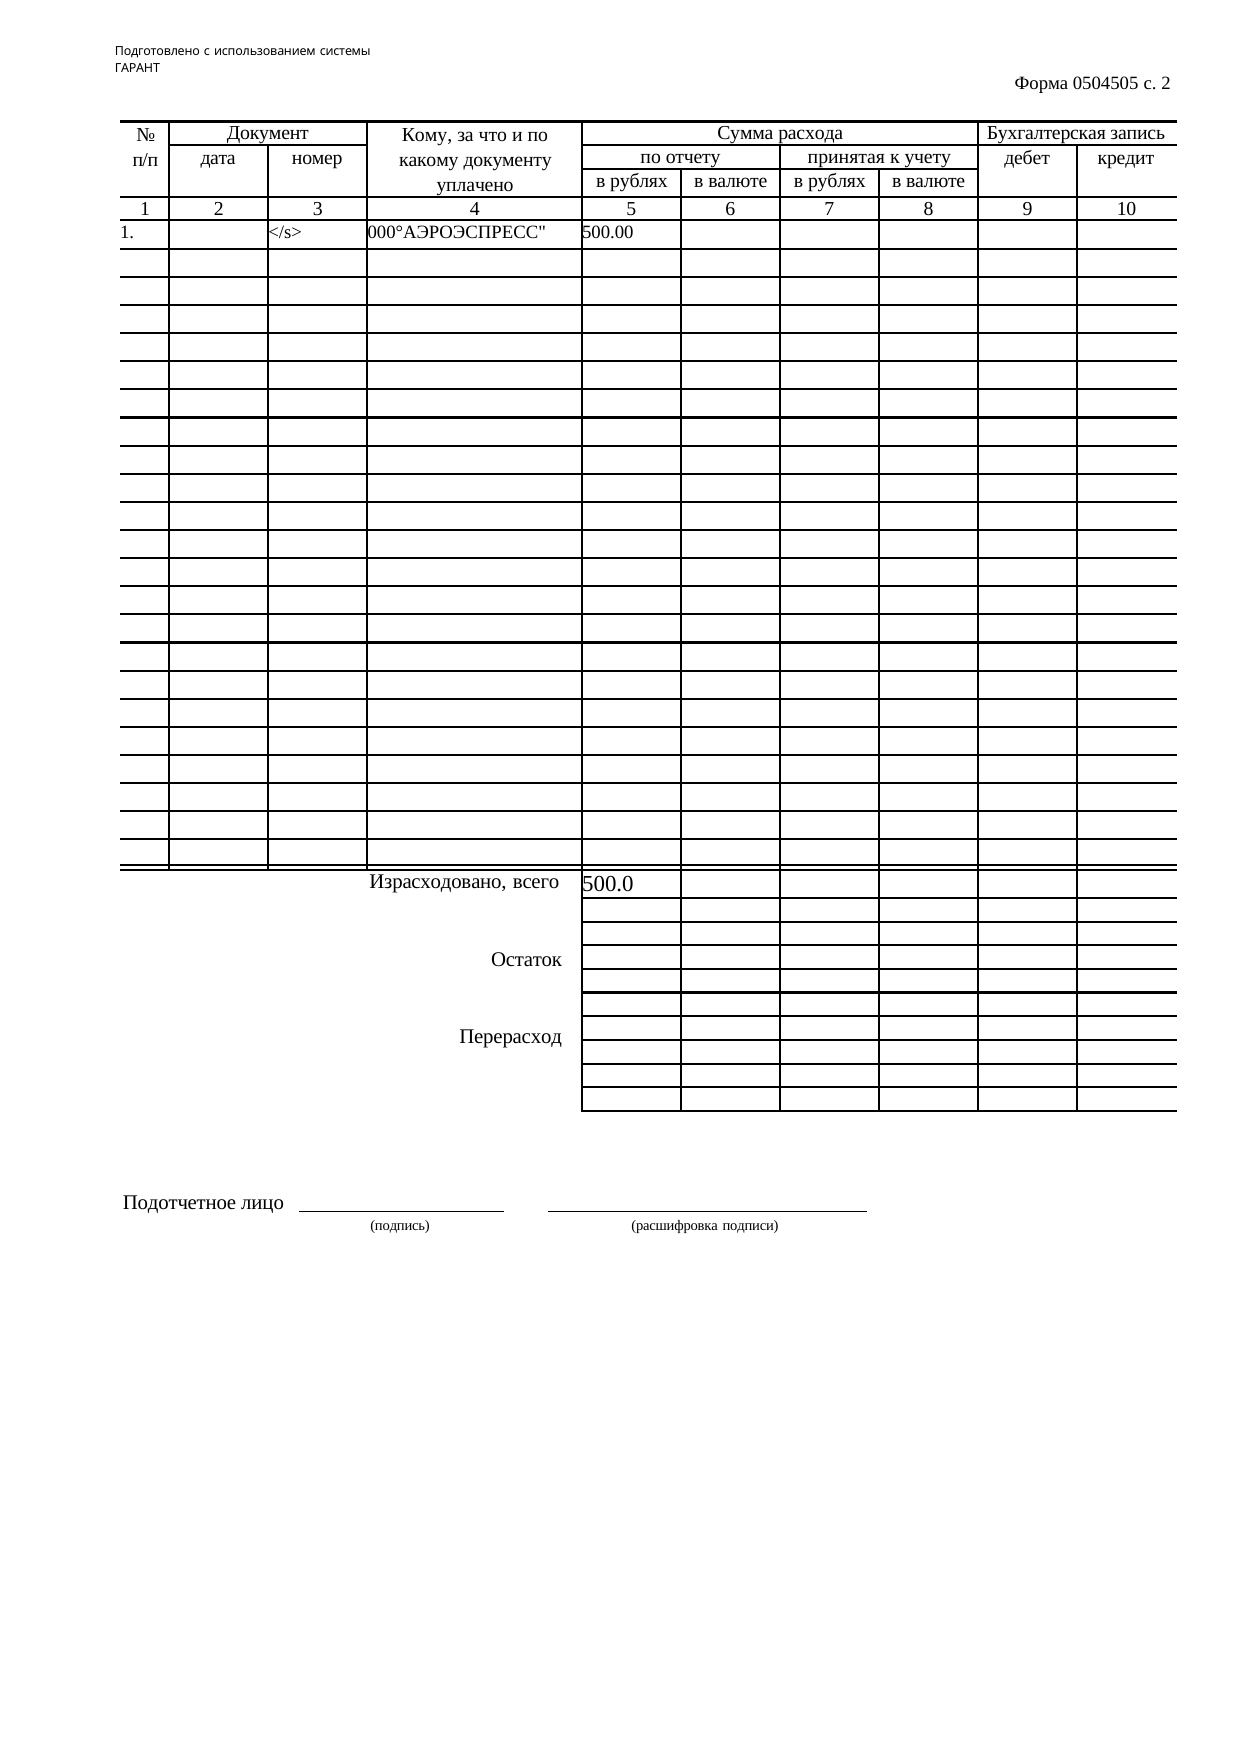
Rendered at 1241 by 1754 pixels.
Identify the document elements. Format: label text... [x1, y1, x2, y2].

table_cell [583, 1088, 680, 1110]
table_cell [170, 475, 267, 501]
table_cell [682, 1041, 779, 1062]
table_cell [880, 700, 977, 726]
table_cell [583, 994, 680, 1015]
table_cell [583, 615, 680, 641]
table_cell [120, 362, 168, 388]
table_cell [170, 390, 267, 416]
table_cell [368, 531, 581, 557]
table_cell [170, 728, 267, 754]
table_cell [682, 278, 779, 304]
table_cell дата [170, 146, 267, 196]
table_cell [979, 871, 1076, 897]
table_cell [781, 756, 878, 782]
table_cell [269, 587, 366, 613]
table_cell [781, 812, 878, 838]
table_cell [1078, 475, 1177, 501]
table_cell [880, 728, 977, 754]
table_cell [1078, 1017, 1177, 1039]
table_cell [781, 871, 878, 897]
table_cell [979, 419, 1076, 444]
table_cell [979, 970, 1076, 991]
table_header Документ [170, 123, 366, 144]
table_cell [1078, 644, 1177, 669]
table_cell [120, 334, 168, 360]
table_cell [781, 700, 878, 726]
table_cell [880, 615, 977, 641]
table_cell [781, 672, 878, 698]
table_cell [682, 475, 779, 501]
table_cell [1078, 840, 1177, 864]
table_cell [979, 812, 1076, 838]
table_cell [120, 587, 168, 613]
table_cell [269, 756, 366, 782]
table_cell [880, 1088, 977, 1110]
table_cell [583, 700, 680, 726]
table_cell [120, 278, 168, 304]
table_cell дебет [979, 146, 1076, 196]
table_cell [682, 812, 779, 838]
table_cell [368, 334, 581, 360]
table_cell [880, 1065, 977, 1086]
table_cell 000°АЭРОЭСПРЕСС" [368, 221, 581, 248]
table_cell [682, 390, 779, 416]
table_cell [120, 419, 168, 444]
table_cell [583, 475, 680, 501]
table_cell [120, 503, 168, 529]
table_cell [269, 362, 366, 388]
table_cell [120, 756, 168, 782]
table_cell [368, 840, 581, 864]
table_cell [781, 390, 878, 416]
table_cell [170, 559, 267, 585]
table_cell [781, 946, 878, 968]
table_cell [170, 700, 267, 726]
table_cell [781, 899, 878, 921]
table_cell [269, 503, 366, 529]
table_cell [170, 784, 267, 810]
table_cell [583, 531, 680, 557]
table_cell [1078, 615, 1177, 641]
table_header Кому, за что и по какому документу уплачено [368, 123, 581, 196]
table_cell принятая к учету [781, 146, 977, 168]
table_cell [120, 812, 168, 838]
table_cell [1078, 419, 1177, 444]
table_cell [781, 1065, 878, 1086]
table_cell [583, 946, 680, 968]
table_cell [1078, 531, 1177, 557]
table_cell [880, 1017, 977, 1039]
table_cell [1078, 587, 1177, 613]
table_cell [781, 362, 878, 388]
table_cell [682, 447, 779, 473]
table_cell [682, 756, 779, 782]
table_cell в рублях [583, 170, 680, 196]
table_cell [682, 672, 779, 698]
table_cell [583, 334, 680, 360]
table_cell [1078, 871, 1177, 897]
table_cell [368, 559, 581, 585]
table_cell [979, 615, 1076, 641]
table_cell в рублях [781, 170, 878, 196]
table_cell [583, 784, 680, 810]
table_cell [1078, 970, 1177, 991]
table_cell [1078, 784, 1177, 810]
table_cell [269, 784, 366, 810]
table_cell [682, 644, 779, 669]
table_cell 500.0 [583, 871, 680, 897]
table_cell [368, 306, 581, 332]
table_cell [120, 615, 168, 641]
table_cell [781, 728, 878, 754]
table_cell [269, 700, 366, 726]
table_cell 2 [170, 198, 267, 219]
table_cell 4 [368, 198, 581, 219]
table_cell [979, 923, 1076, 944]
table_cell [368, 503, 581, 529]
table_cell 1 [120, 198, 168, 219]
table_cell [1078, 250, 1177, 276]
table_cell [120, 784, 168, 810]
table_cell [781, 334, 878, 360]
table_cell [880, 672, 977, 698]
table_cell [269, 615, 366, 641]
table_cell [880, 334, 977, 360]
table_cell [120, 250, 168, 276]
table_cell [682, 503, 779, 529]
table_cell [682, 531, 779, 557]
table_cell [1078, 390, 1177, 416]
table_cell [170, 587, 267, 613]
table_cell [583, 503, 680, 529]
table_cell 9 [979, 198, 1076, 219]
table_cell </s> [269, 221, 366, 248]
table_cell [583, 1065, 680, 1086]
table_cell [368, 644, 581, 669]
table_cell [880, 419, 977, 444]
table_cell [1078, 362, 1177, 388]
table_cell [170, 615, 267, 641]
table_cell [682, 923, 779, 944]
table_cell [368, 587, 581, 613]
table_cell [1078, 447, 1177, 473]
table_cell [682, 419, 779, 444]
table_cell [979, 784, 1076, 810]
table_cell [979, 672, 1076, 698]
table_cell [583, 923, 680, 944]
table_cell [979, 559, 1076, 585]
table_cell [170, 644, 267, 669]
table_cell [880, 278, 977, 304]
table_cell [682, 334, 779, 360]
table_cell [979, 278, 1076, 304]
table_cell [120, 644, 168, 669]
table_cell [880, 871, 977, 897]
table_cell [583, 840, 680, 864]
table_cell [682, 946, 779, 968]
text Подготовлено с использованием системы ГАРАНТ [114, 42, 416, 76]
table_cell [368, 362, 581, 388]
table_cell [583, 447, 680, 473]
table_cell [368, 475, 581, 501]
table_cell [781, 615, 878, 641]
table_cell [583, 1041, 680, 1062]
table_cell [583, 390, 680, 416]
table_cell по отчету [583, 146, 779, 168]
table_cell [170, 503, 267, 529]
table_cell [120, 672, 168, 698]
table_cell [781, 250, 878, 276]
table_cell [120, 475, 168, 501]
table_cell [979, 840, 1076, 864]
table_cell [368, 756, 581, 782]
table_cell [170, 840, 267, 864]
table_cell [880, 221, 977, 248]
table_cell [781, 587, 878, 613]
table_cell [979, 362, 1076, 388]
table_cell [979, 503, 1076, 529]
table_cell [682, 1017, 779, 1039]
table_cell [269, 812, 366, 838]
table_cell [583, 250, 680, 276]
table_cell [368, 615, 581, 641]
table_cell 5 [583, 198, 680, 219]
table_cell [1078, 994, 1177, 1015]
table_cell [781, 419, 878, 444]
table_cell [583, 644, 680, 669]
table_cell [269, 672, 366, 698]
table_cell [368, 419, 581, 444]
table_cell [120, 531, 168, 557]
table_cell [979, 756, 1076, 782]
table_cell [880, 503, 977, 529]
table_cell [979, 587, 1076, 613]
table_cell [583, 362, 680, 388]
table_cell [880, 970, 977, 991]
table_cell [170, 278, 267, 304]
table_cell [1078, 812, 1177, 838]
table_cell [979, 899, 1076, 921]
table_cell Израсходовано, всего Остаток Перерасход [120, 871, 581, 1110]
table_cell [781, 1088, 878, 1110]
table_cell [880, 756, 977, 782]
table_cell [120, 306, 168, 332]
table_cell [269, 250, 366, 276]
table_cell [1078, 756, 1177, 782]
table_cell [682, 994, 779, 1015]
table_cell [880, 306, 977, 332]
table_cell [368, 728, 581, 754]
table_cell 7 [781, 198, 878, 219]
table_cell [368, 784, 581, 810]
table_cell [781, 503, 878, 529]
table_cell [583, 278, 680, 304]
table_cell [120, 447, 168, 473]
table_cell [682, 587, 779, 613]
table_cell [120, 390, 168, 416]
table_cell [979, 1065, 1076, 1086]
table_cell [682, 728, 779, 754]
table_cell 10 [1078, 198, 1177, 219]
table_cell [1078, 221, 1177, 248]
table_cell [1078, 923, 1177, 944]
table_cell [583, 559, 680, 585]
table_cell [170, 306, 267, 332]
table_cell [583, 812, 680, 838]
table_cell 1. [120, 221, 168, 248]
table_cell [583, 587, 680, 613]
table_cell [781, 447, 878, 473]
table_header № п/п [120, 123, 168, 196]
table_cell [979, 334, 1076, 360]
table_cell номер [269, 146, 366, 196]
table_cell [368, 250, 581, 276]
table_cell [979, 994, 1076, 1015]
table_cell [979, 221, 1076, 248]
table_cell [269, 559, 366, 585]
table_cell [979, 728, 1076, 754]
text (подпись) (расшифровка подписи) [370, 1217, 1192, 1233]
table_cell [1078, 899, 1177, 921]
table_cell [170, 447, 267, 473]
table_cell [880, 390, 977, 416]
table_cell [781, 840, 878, 864]
table_cell [120, 728, 168, 754]
table_cell [979, 475, 1076, 501]
table_cell [682, 970, 779, 991]
table_cell [880, 994, 977, 1015]
table_cell [170, 250, 267, 276]
table_cell кредит [1078, 146, 1177, 196]
table_cell [583, 419, 680, 444]
table_cell [781, 531, 878, 557]
table_cell [880, 475, 977, 501]
table_cell [583, 306, 680, 332]
table_cell [979, 1017, 1076, 1039]
table_cell [170, 531, 267, 557]
table_cell [269, 728, 366, 754]
table_cell [1078, 728, 1177, 754]
table_cell [880, 362, 977, 388]
table_cell [682, 615, 779, 641]
table_cell [682, 784, 779, 810]
table_cell [880, 899, 977, 921]
table_cell [781, 278, 878, 304]
table_cell [880, 447, 977, 473]
table_cell [682, 871, 779, 897]
table_cell [269, 419, 366, 444]
table_cell [1078, 700, 1177, 726]
table_cell [1078, 1041, 1177, 1062]
table_cell [170, 756, 267, 782]
table_cell [880, 840, 977, 864]
table_cell [781, 221, 878, 248]
table_cell [120, 559, 168, 585]
table_cell [880, 784, 977, 810]
table_cell [979, 1041, 1076, 1062]
table_cell [880, 946, 977, 968]
table_cell [880, 559, 977, 585]
table_cell [269, 390, 366, 416]
table_cell [583, 672, 680, 698]
table_cell [1078, 278, 1177, 304]
table_cell [682, 306, 779, 332]
table_cell [368, 812, 581, 838]
table_cell [682, 362, 779, 388]
table_cell [682, 250, 779, 276]
table_cell [1078, 946, 1177, 968]
table_cell [269, 475, 366, 501]
table_cell [880, 587, 977, 613]
table_cell [880, 250, 977, 276]
table_cell [368, 390, 581, 416]
table_cell [682, 221, 779, 248]
table_cell [682, 559, 779, 585]
table_cell [120, 700, 168, 726]
table_cell [880, 531, 977, 557]
table_cell [368, 672, 581, 698]
table_cell [583, 1017, 680, 1039]
table_cell [170, 672, 267, 698]
table_cell [170, 221, 267, 248]
table_cell [170, 334, 267, 360]
table_cell [880, 644, 977, 669]
table_cell [269, 334, 366, 360]
table_cell [269, 278, 366, 304]
table_cell в валюте [880, 170, 977, 196]
table_cell [979, 1088, 1076, 1110]
table_cell [781, 1041, 878, 1062]
table_cell 8 [880, 198, 977, 219]
table_cell [269, 306, 366, 332]
table_cell [781, 1017, 878, 1039]
table_cell [979, 531, 1076, 557]
table_cell 6 [682, 198, 779, 219]
table_cell [170, 812, 267, 838]
table_cell [583, 756, 680, 782]
table_cell [781, 559, 878, 585]
table_cell [979, 390, 1076, 416]
table_cell [682, 840, 779, 864]
table_cell [269, 447, 366, 473]
table_cell [682, 899, 779, 921]
table_cell [979, 250, 1076, 276]
table_cell [1078, 306, 1177, 332]
table_cell [781, 784, 878, 810]
table_cell 500.00 [583, 221, 680, 248]
table_cell в валюте [682, 170, 779, 196]
table_cell [1078, 503, 1177, 529]
table_cell [682, 700, 779, 726]
table_cell [781, 306, 878, 332]
table_cell [269, 840, 366, 864]
table_header Сумма расхода [583, 123, 977, 144]
table_cell [1078, 672, 1177, 698]
table_cell [682, 1088, 779, 1110]
table_cell [979, 946, 1076, 968]
table_cell [170, 362, 267, 388]
table_cell [1078, 334, 1177, 360]
table_header Бухгалтерская запись [979, 123, 1177, 144]
table_cell [781, 970, 878, 991]
table_cell [583, 899, 680, 921]
table_cell [979, 644, 1076, 669]
table_cell [979, 306, 1076, 332]
text Подотчетное лицо [123, 1190, 1192, 1214]
table_cell [781, 923, 878, 944]
table_cell [1078, 1088, 1177, 1110]
table_cell [979, 447, 1076, 473]
table_cell [781, 475, 878, 501]
table_cell [880, 923, 977, 944]
table_cell [269, 531, 366, 557]
table_cell [583, 728, 680, 754]
table_cell [880, 1041, 977, 1062]
table_cell [269, 644, 366, 669]
table_cell [682, 1065, 779, 1086]
table_cell [880, 812, 977, 838]
table_cell [979, 700, 1076, 726]
table_cell [368, 447, 581, 473]
table_cell [781, 644, 878, 669]
table_cell [1078, 1065, 1177, 1086]
table_cell [781, 994, 878, 1015]
table_cell [1078, 559, 1177, 585]
table_cell [583, 970, 680, 991]
text Форма 0504505 с. 2 [1014, 72, 1192, 93]
table_cell [170, 419, 267, 444]
table_cell [368, 700, 581, 726]
table_cell [120, 840, 168, 864]
table_cell [368, 278, 581, 304]
table_cell 3 [269, 198, 366, 219]
